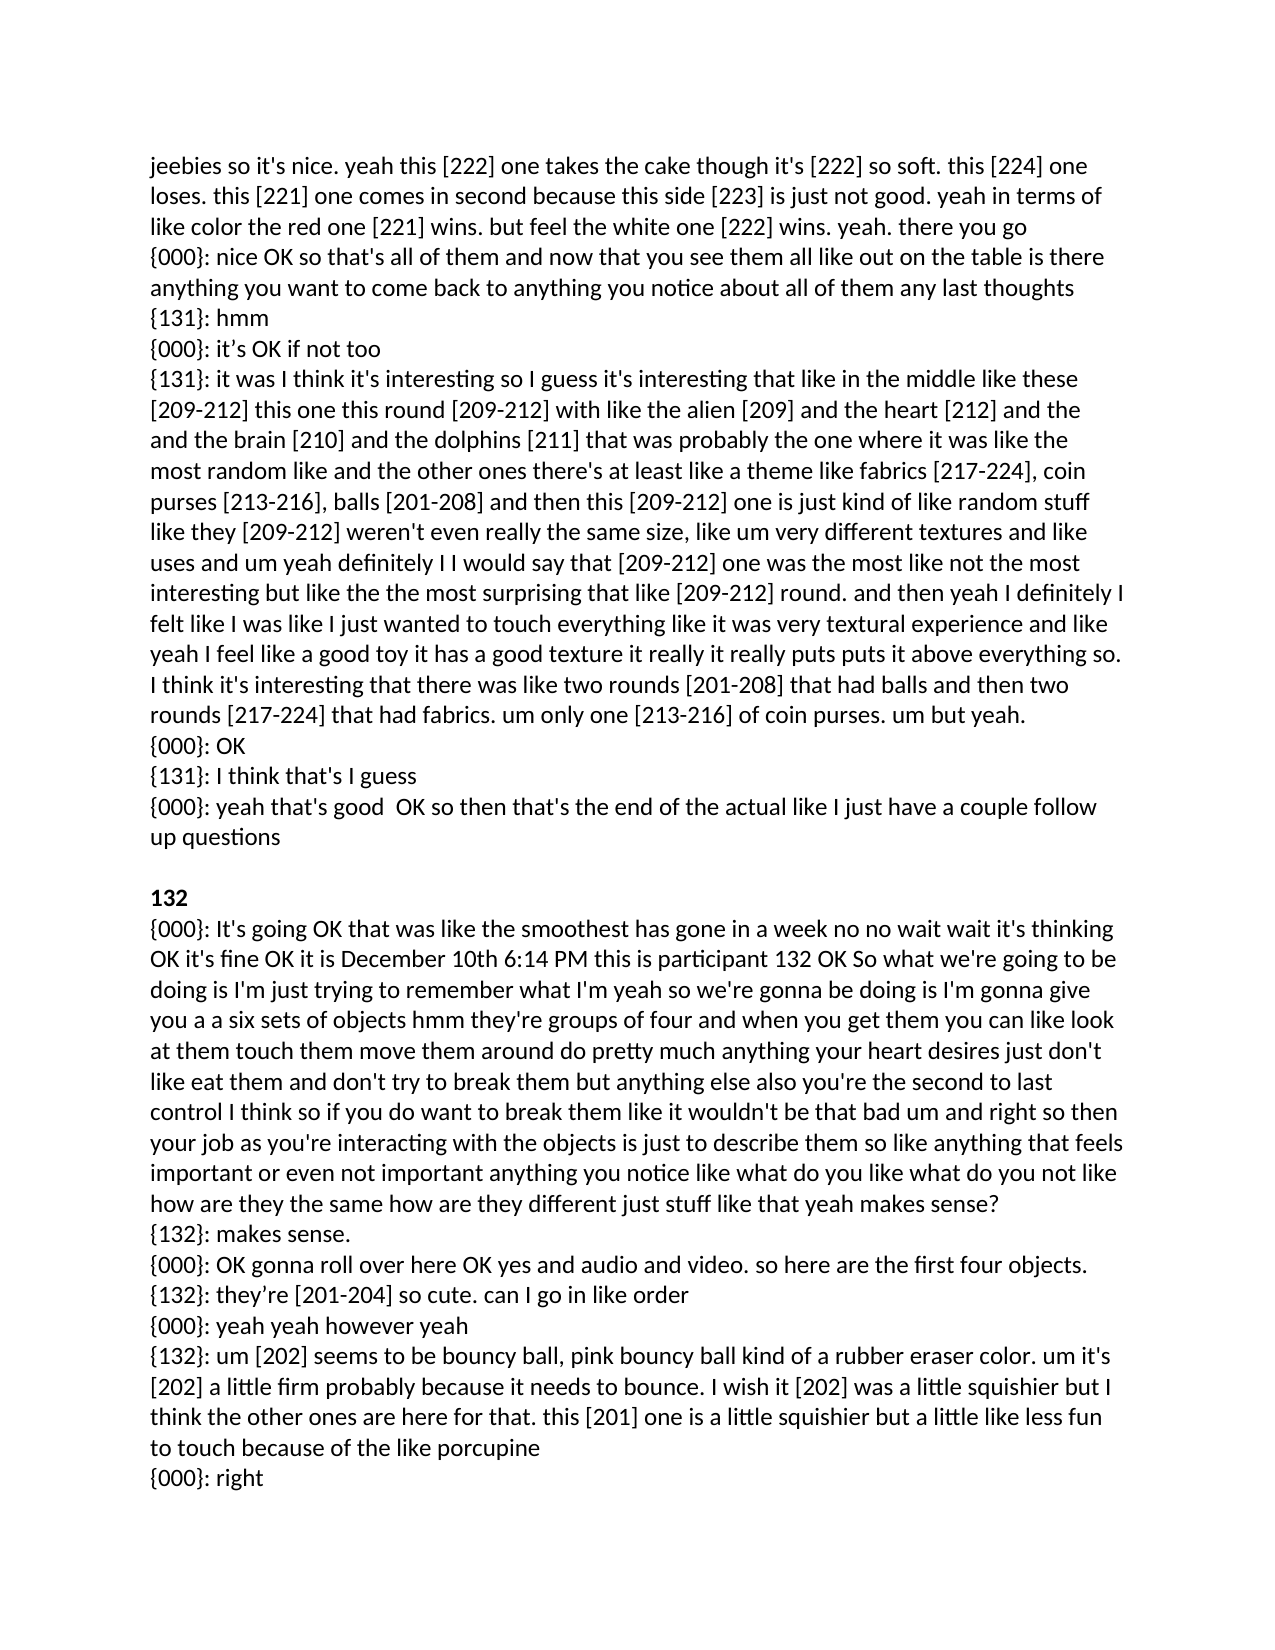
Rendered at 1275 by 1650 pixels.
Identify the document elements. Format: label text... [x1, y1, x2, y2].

text 132 [150, 882, 1125, 913]
text {000}: yeah yeah however yeah [150, 1310, 1125, 1340]
text {000}: OK [150, 730, 1125, 760]
text {132}: makes sense. [150, 1218, 1125, 1249]
text {000}: yeah that's good OK so then that's the end of the actual like I just have a couple follow up questions [150, 791, 1125, 852]
text {000}: right [150, 1462, 1125, 1493]
text {000}: It's going OK that was like the smoothest has gone in a week no no wait wait it's thinking OK it's fine OK it is December 10th 6:14 PM this is participant 132 OK So what we're going to be doing is I'm just trying to remember what I'm yeah so we're gonna be doing is I'm gonna give you a a six sets of objects hmm they're groups of four and when you get them you can like look at them touch them move them around do pretty much anything your heart desires just don't like eat them and don't try to break them but anything else also you're the second to last control I think so if you do want to break them like it wouldn't be that bad um and right so then your job as you're interacting with the objects is just to describe them so like anything that feels important or even not important anything you notice like what do you like what do you not like how are they the same how are they different just stuff like that yeah makes sense? [150, 913, 1125, 1218]
text {000}: OK gonna roll over here OK yes and audio and video. so here are the first four objects. [150, 1249, 1125, 1279]
text {131}: I think that's I guess [150, 760, 1125, 791]
text {131}: hmm [150, 303, 1125, 333]
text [150, 150, 1125, 242]
text {132}: they’re [201-204] so cute. can I go in like order [150, 1279, 1125, 1310]
text {000}: it’s OK if not too [150, 333, 1125, 364]
text {131}: it was I think it's interesting so I guess it's interesting that like in the middle like these [209-212] this one this round [209-212] with like the alien [209] and the heart [212] and the and the brain [210] and the dolphins [211] that was probably the one where it was like the most random like and the other ones there's at least like a theme like fabrics [217-224], coin purses [213-216], balls [201-208] and then this [209-212] one is just kind of like random stuff like they [209-212] weren't even really the same size, like um very different textures and like uses and um yeah definitely I I would say that [209-212] one was the most like not the most interesting but like the the most surprising that like [209-212] round. and then yeah I definitely I felt like I was like I just wanted to touch everything like it was very textural experience and like yeah I feel like a good toy it has a good texture it really it really puts puts it above everything so. I think it's interesting that there was like two rounds [201-208] that had balls and then two rounds [217-224] that had fabrics. um only one [213-216] of coin purses. um but yeah. [150, 364, 1125, 730]
text {132}: um [202] seems to be bouncy ball, pink bouncy ball kind of a rubber eraser color. um it's [202] a little firm probably because it needs to bounce. I wish it [202] was a little squishier but I think the other ones are here for that. this [201] one is a little squishier but a little like less fun to touch because of the like porcupine [150, 1340, 1125, 1462]
text {000}: nice OK so that's all of them and now that you see them all like out on the table is there anything you want to come back to anything you notice about all of them any last thoughts [150, 242, 1125, 303]
